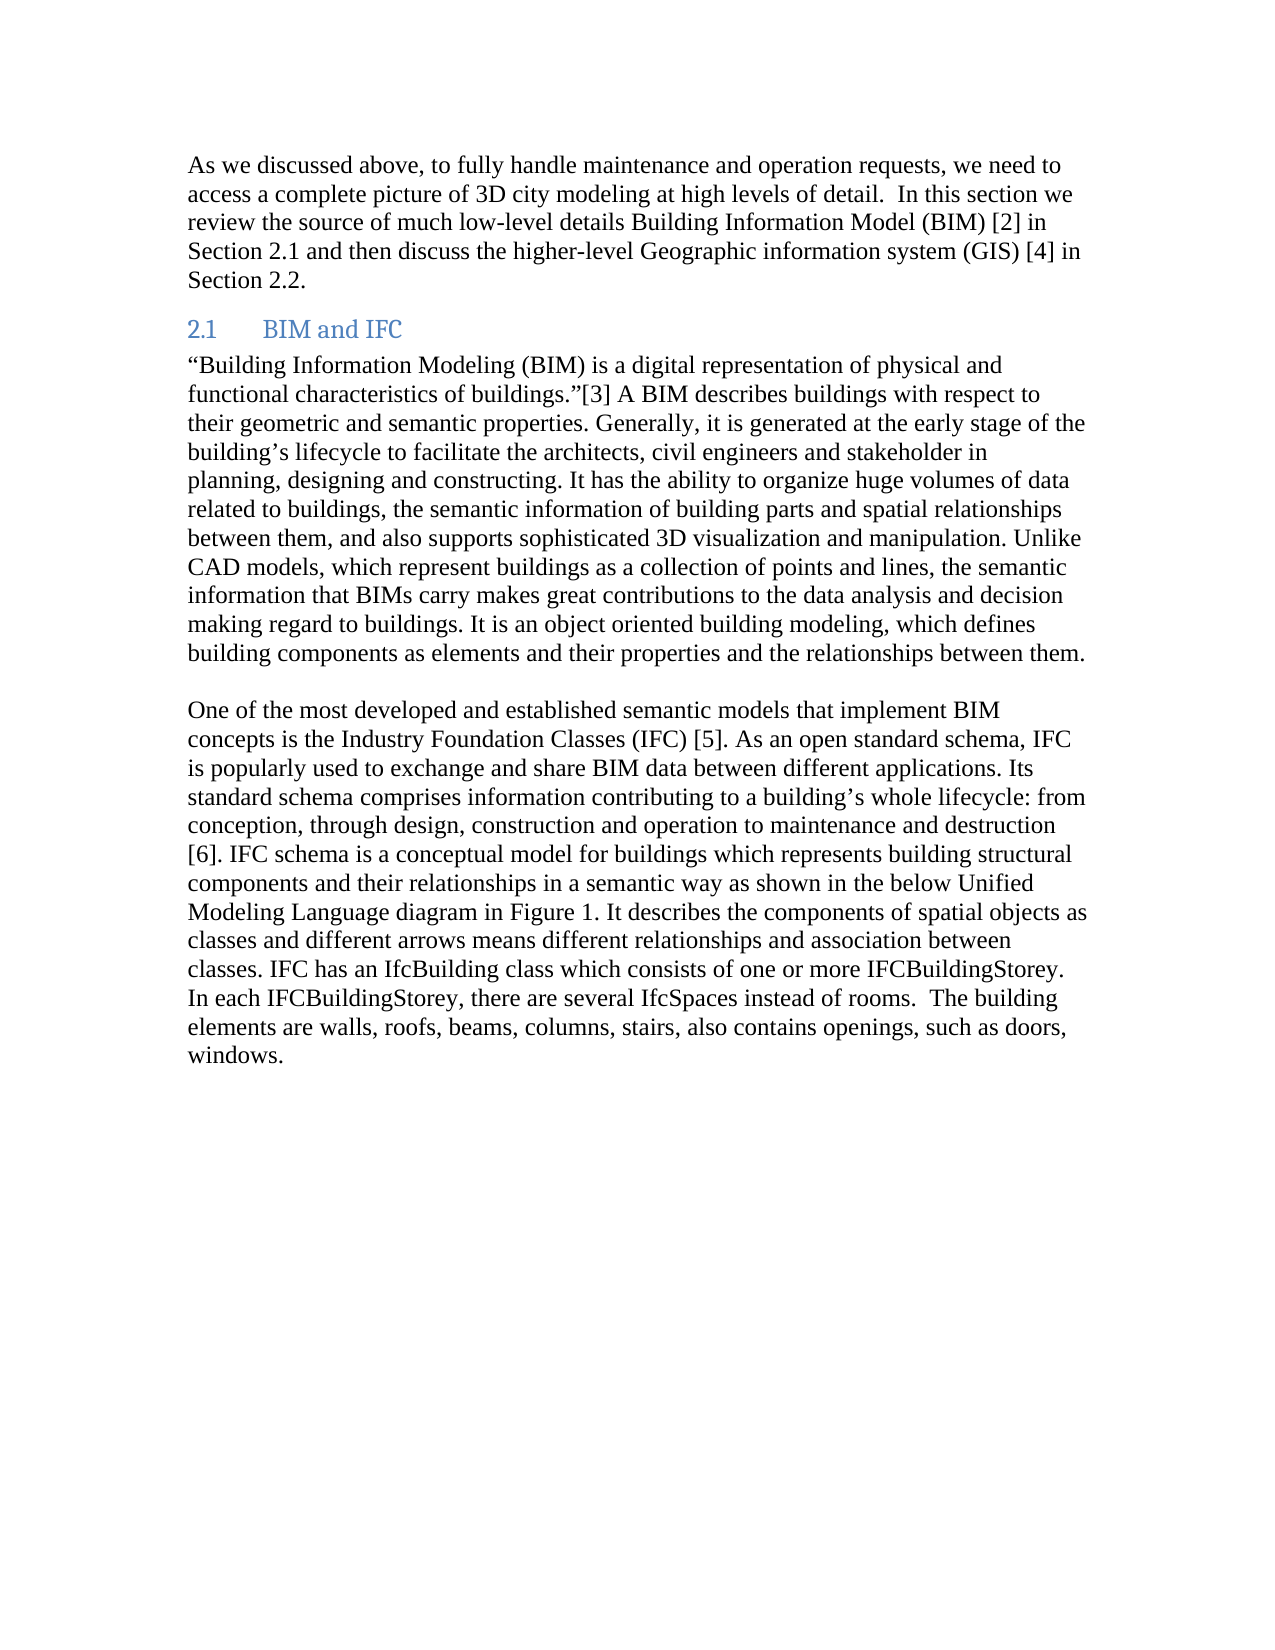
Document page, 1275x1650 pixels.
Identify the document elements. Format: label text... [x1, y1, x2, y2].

text “Building Information Modeling (BIM) is a digital representation of physical and functional characteristics of buildings.”[3] A BIM describes buildings with respect to their geometric and semantic properties. Generally, it is generated at the early stage of the building’s lifecycle to facilitate the architects, civil engineers and stakeholder in planning, designing and constructing. It has the ability to organize huge volumes of data related to buildings, the semantic information of building parts and spatial relationships between them, and also supports sophisticated 3D visualization and manipulation. Unlike CAD models, which represent buildings as a collection of points and lines, the semantic information that BIMs carry makes great contributions to the data analysis and decision making regard to buildings. It is an object oriented building modeling, which defines building components as elements and their properties and the relationships between them. [187, 350, 1087, 667]
text As we discussed above, to fully handle maintenance and operation requests, we need to access a complete picture of 3D city modeling at high levels of detail. In this section we review the source of much low-level details Building Information Model (BIM) [2] in Section 2.1 and then discuss the higher-level Geographic information system (GIS) [4] in Section 2.2. [187, 150, 1087, 294]
subtitle BIM and IFC [187, 314, 1087, 346]
text One of the most developed and established semantic models that implement BIM concepts is the Industry Foundation Classes (IFC) [5]. As an open standard schema, IFC is popularly used to exchange and share BIM data between different applications. Its standard schema comprises information contributing to a building’s whole lifecycle: from conception, through design, construction and operation to maintenance and destruction [6]. IFC schema is a conceptual model for buildings which represents building structural components and their relationships in a semantic way as shown in the below Unified Modeling Language diagram in Figure 1. It describes the components of spatial objects as classes and different arrows means different relationships and association between classes. IFC has an IfcBuilding class which consists of one or more IFCBuildingStorey. In each IFCBuildingStorey, there are several IfcSpaces instead of rooms. The building elements are walls, roofs, beams, columns, stairs, also contains openings, such as doors, windows. [187, 695, 1087, 1069]
